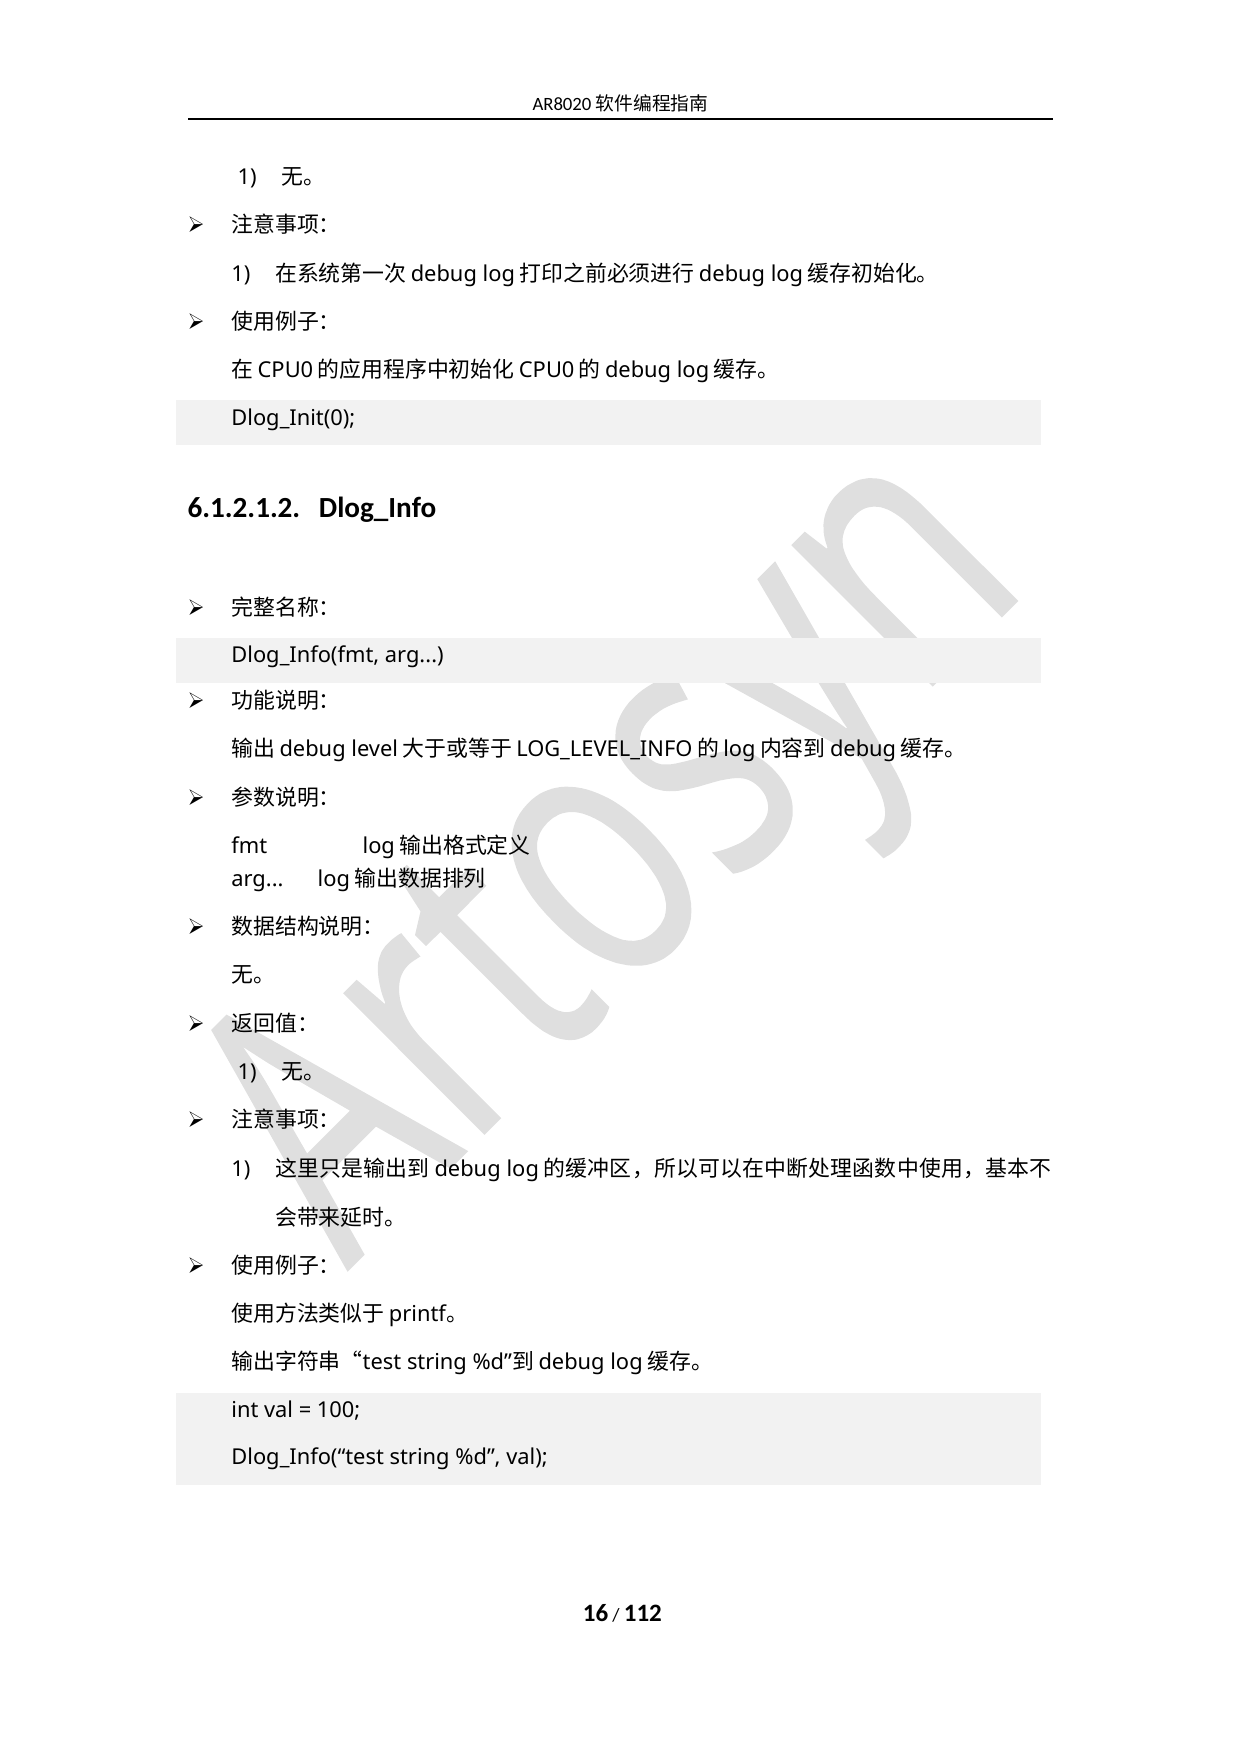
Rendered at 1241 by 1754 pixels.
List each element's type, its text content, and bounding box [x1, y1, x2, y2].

list 参数说明： [187, 779, 1053, 812]
list fmt log输出格式定义 [231, 828, 1053, 860]
list 无。 [237, 158, 1053, 191]
list 使用例子： [187, 1247, 1053, 1280]
list 功能说明： [187, 683, 1053, 715]
list 无。 [237, 1054, 1053, 1086]
list 注意事项： [187, 207, 1053, 239]
list 使用例子： [187, 303, 1053, 336]
table_header int val = 100; Dlog_Info(“test string %d”, val); [176, 1393, 1041, 1485]
text 无。 [187, 957, 1053, 989]
list 在系统第一次debug log打印之前必须进行debug log缓存初始化。 [231, 255, 1053, 288]
list 这里只是输出到debug log的缓冲区，所以可以在中断处理函数中使用，基本不会带来延时。 [231, 1150, 1053, 1232]
subtitle Dlog_Info [187, 474, 1053, 539]
list 数据结构说明： [187, 909, 1053, 941]
list arg... log输出数据排列 [231, 860, 1053, 893]
list 输出字符串“test string %d”到debug log缓存。 [231, 1344, 1053, 1377]
list 完整名称： [187, 589, 1053, 622]
table_header Dlog_Init(0); [176, 400, 1041, 445]
text 输出debug level大于或等于LOG_LEVEL_INFO的log内容到debug缓存。 [187, 731, 1053, 764]
list 注意事项： [187, 1102, 1053, 1134]
list 使用方法类似于printf。 [231, 1296, 1053, 1328]
table_header Dlog_Info(fmt, arg...) [176, 638, 1041, 683]
list 返回值： [187, 1005, 1053, 1038]
list 在CPU0的应用程序中初始化CPU0的debug log缓存。 [231, 352, 1053, 384]
